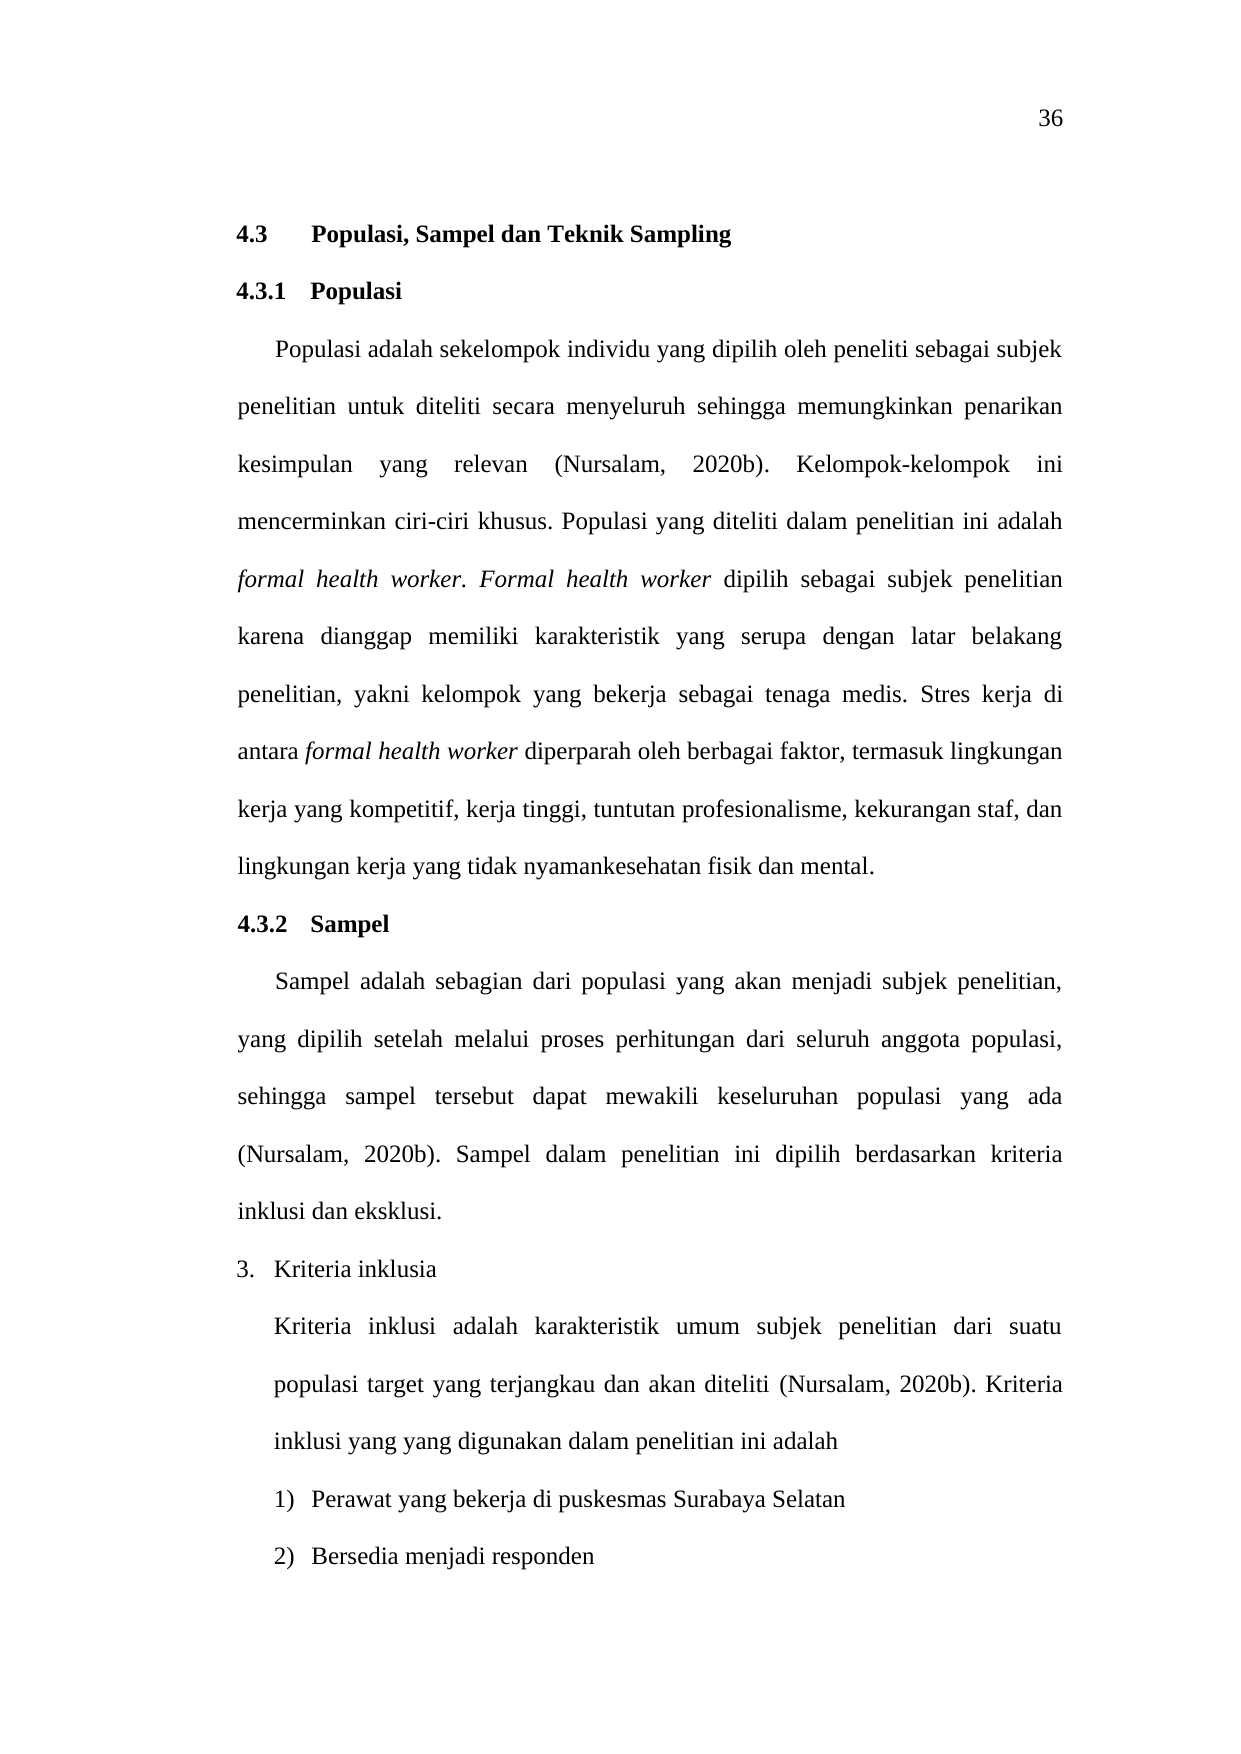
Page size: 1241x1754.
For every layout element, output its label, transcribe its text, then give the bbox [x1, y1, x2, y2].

list Perawat yang bekerja di puskesmas Surabaya Selatan [274, 1484, 1063, 1513]
subtitle Sampel [237, 909, 1063, 938]
text Populasi adalah sekelompok individu yang dipilih oleh peneliti sebagai subjek penelitian untuk diteliti secara menyeluruh sehingga memungkinkan penarikan kesimpulan yang relevan (Nursalam, 2020b). Kelompok-kelompok ini mencerminkan ciri-ciri khusus. Populasi yang diteliti dalam penelitian ini adalah formal health worker. Formal health worker dipilih sebagai subjek penelitian karena dianggap memiliki karakteristik yang serupa dengan latar belakang penelitian, yakni kelompok yang bekerja sebagai tenaga medis. Stres kerja di antara formal health worker diperparah oleh berbagai faktor, termasuk lingkungan kerja yang kompetitif, kerja tinggi, tuntutan profesionalisme, kekurangan staf, dan lingkungan kerja yang tidak nyamankesehatan fisik dan mental. [237, 334, 1063, 880]
text Sampel adalah sebagian dari populasi yang akan menjadi subjek penelitian, yang dipilih setelah melalui proses perhitungan dari seluruh anggota populasi, sehingga sampel tersebut dapat mewakili keseluruhan populasi yang ada (Nursalam, 2020b). Sampel dalam penelitian ini dipilih berdasarkan kriteria inklusi dan eksklusi. [237, 966, 1063, 1225]
list Kriteria inklusi adalah karakteristik umum subjek penelitian dari suatu populasi target yang terjangkau dan akan diteliti (Nursalam, 2020b). Kriteria inklusi yang yang digunakan dalam penelitian ini adalah [274, 1311, 1063, 1455]
subtitle Populasi, Sampel dan Teknik Sampling [236, 219, 1063, 248]
list Kriteria inklusia [236, 1254, 1063, 1283]
subtitle Populasi [236, 276, 1063, 305]
list Bersedia menjadi responden [274, 1541, 1063, 1570]
